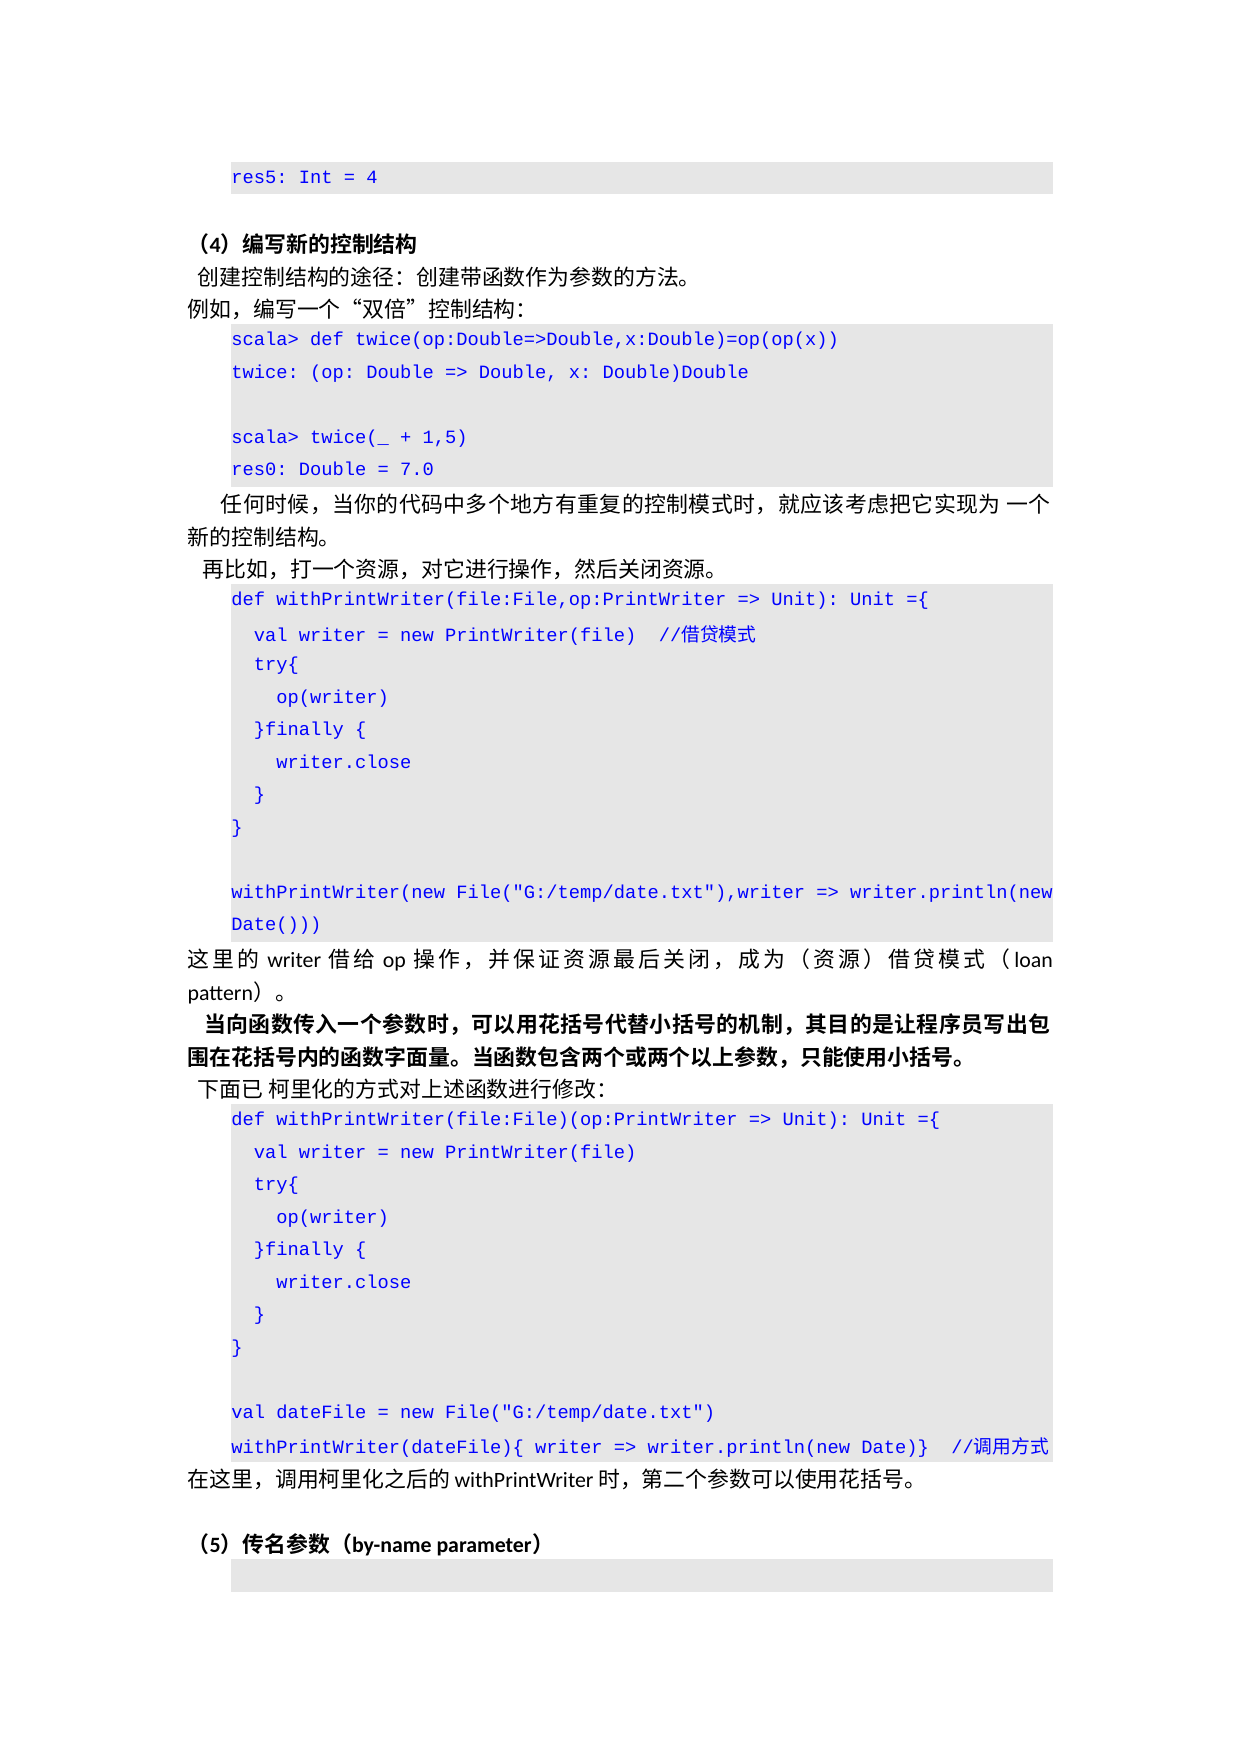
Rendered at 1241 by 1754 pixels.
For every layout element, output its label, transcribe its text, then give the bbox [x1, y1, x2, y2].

text 当向函数传入一个参数时，可以用花括号代替小括号的机制，其目的是让程序员写出包围在花括号内的函数字面量。当函数包含两个或两个以上参数，只能使用小括号。 [187, 1007, 1053, 1072]
list twice: (op: Double => Double, x: Double)Double [231, 357, 1053, 389]
list res0: Double = 7.0 [231, 454, 1053, 487]
list scala> def twice(op:Double=>Double,x:Double)=op(op(x)) [231, 324, 1053, 357]
text 在这里，调用柯里化之后的withPrintWriter时，第二个参数可以使用花括号。 [187, 1462, 1053, 1494]
list def withPrintWriter(file:File,op:PrintWriter => Unit): Unit ={ val writer = new PrintWriter(file) //借贷模式 try{ op(writer) }finally { writer.close } } withPrintWriter(new File("G:/temp/date.txt"),writer => writer.println(new Date())) [231, 584, 1053, 942]
text 任何时候，当你的代码中多个地方有重复的控制模式时，就应该考虑把它实现为 一个新的控制结构。 [187, 487, 1053, 552]
text 创建控制结构的途径：创建带函数作为参数的方法。 [187, 259, 1053, 292]
text 再比如，打一个资源，对它进行操作，然后关闭资源。 [187, 552, 1053, 584]
text （4）编写新的控制结构 [187, 227, 1053, 259]
text 例如，编写一个“双倍”控制结构： [187, 292, 1053, 324]
list res5: Int = 4 [231, 162, 1053, 194]
list scala> twice(_ + 1,5) [231, 422, 1053, 454]
list def withPrintWriter(file:File)(op:PrintWriter => Unit): Unit ={ val writer = new PrintWriter(file) try{ op(writer) }finally { writer.close } } val dateFile = new File("G:/temp/date.txt") withPrintWriter(dateFile){ writer => writer.println(new Date)} //调用方式 [231, 1104, 1053, 1462]
text （5）传名参数（by-name parameter） [187, 1527, 1053, 1559]
text 这里的writer借给op操作，并保证资源最后关闭，成为（资源）借贷模式（loan pattern）。 [187, 942, 1053, 1007]
text 下面已 柯里化的方式对上述函数进行修改： [187, 1072, 1053, 1104]
